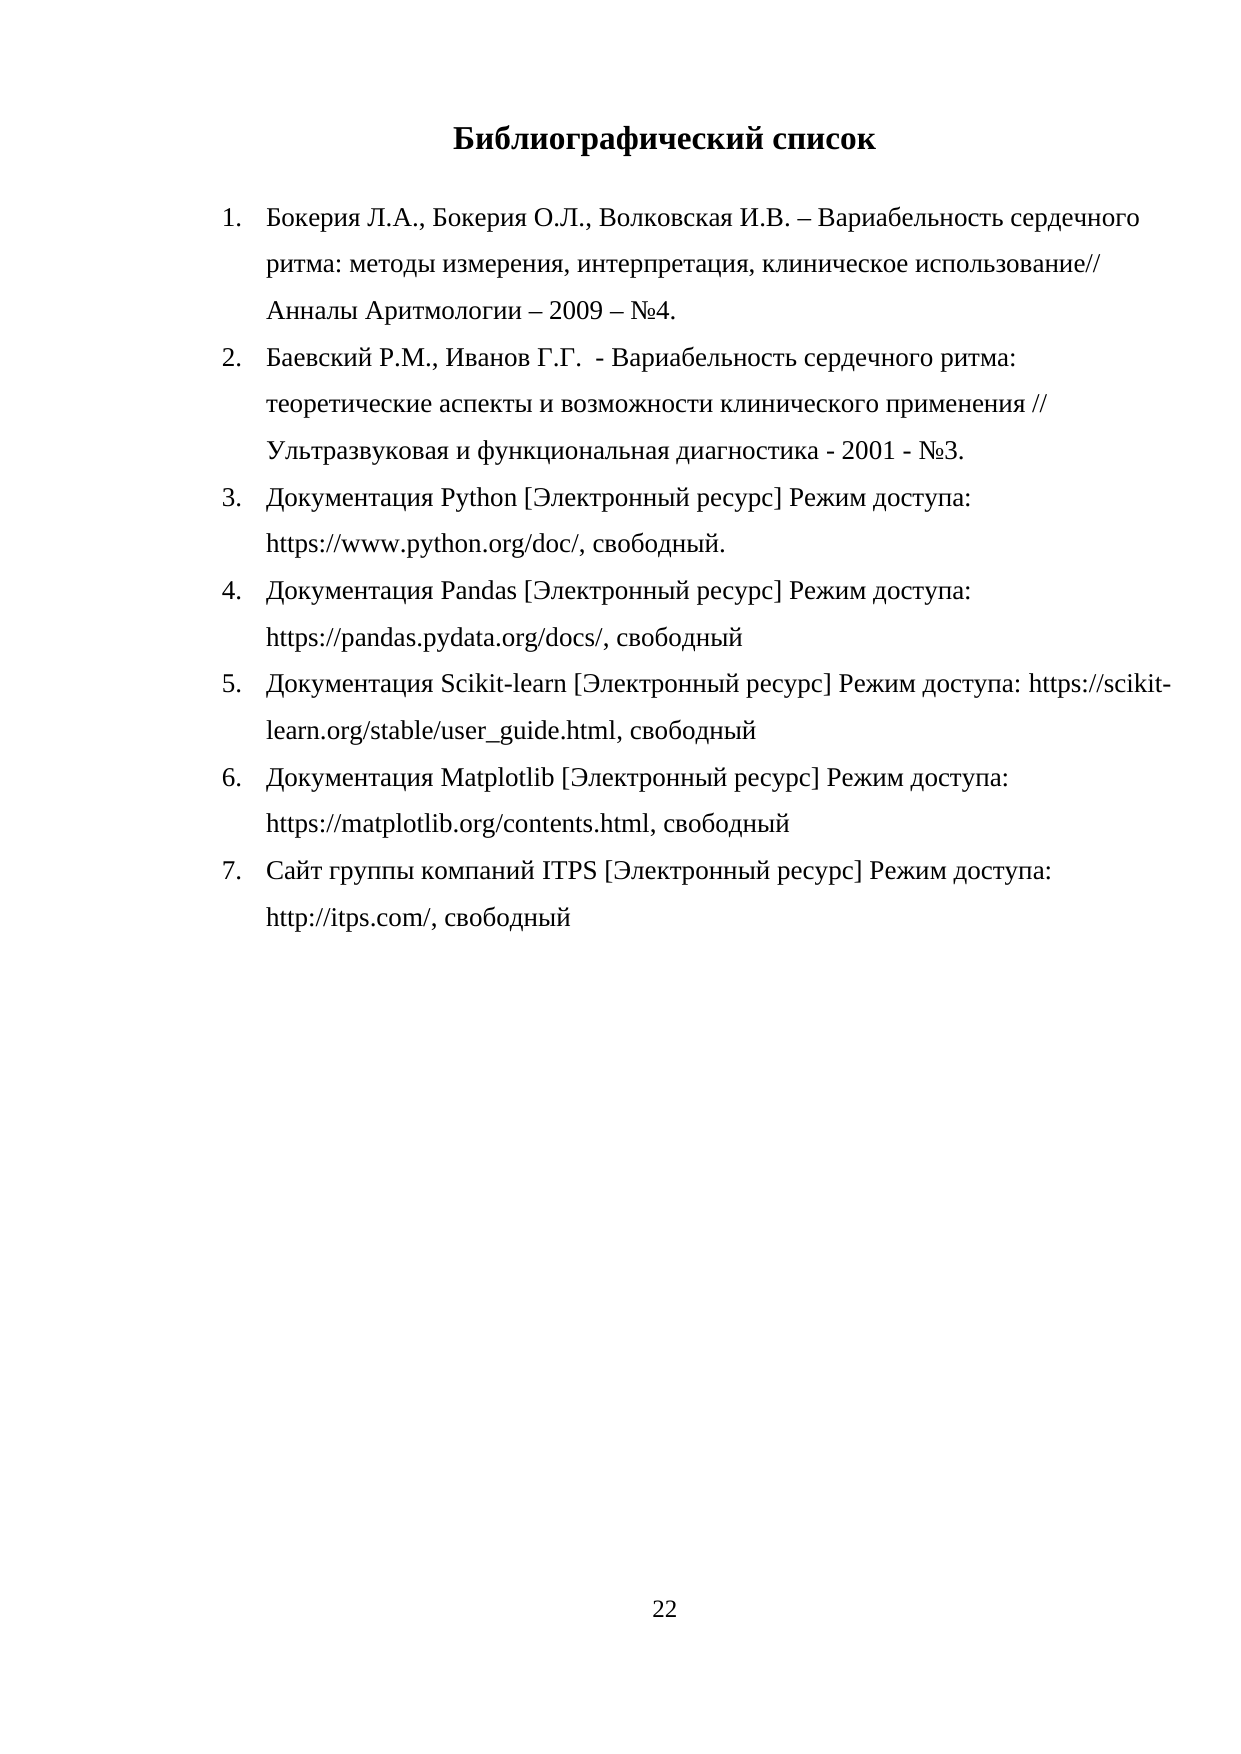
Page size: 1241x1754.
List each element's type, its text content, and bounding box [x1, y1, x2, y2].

list Документация Pandas [Электронный ресурс] Режим доступа: https://pandas.pydata.org/docs/, свободный [222, 574, 1181, 652]
subtitle Библиографический список [148, 118, 1181, 156]
list Сайт группы компаний ITPS [Электронный ресурс] Режим доступа: http://itps.com/, свободный [222, 854, 1181, 932]
list Документация Matplotlib [Электронный ресурс] Режим доступа: https://matplotlib.org/contents.html, свободный [222, 761, 1181, 838]
list Документация Scikit-learn [Электронный ресурс] Режим доступа: https://scikit-learn.org/stable/user_guide.html, свободный [222, 667, 1181, 745]
list Документация Python [Электронный ресурс] Режим доступа: https://www.python.org/doc/, свободный. [222, 481, 1181, 558]
list Бокерия Л.А., Бокерия О.Л., Волковская И.В. – Вариабельность сердечного ритма: методы измерения, интерпретация, клиническое использование// Анналы Аритмологии – 2009 – №4. [222, 201, 1181, 325]
list Баевский Р.М., Иванов Г.Г. - Вариабельность сердечного ритма: теоретические аспекты и возможности клинического применения // Ультразвуковая и функциональная диагностика - 2001 - №3. [222, 341, 1181, 465]
